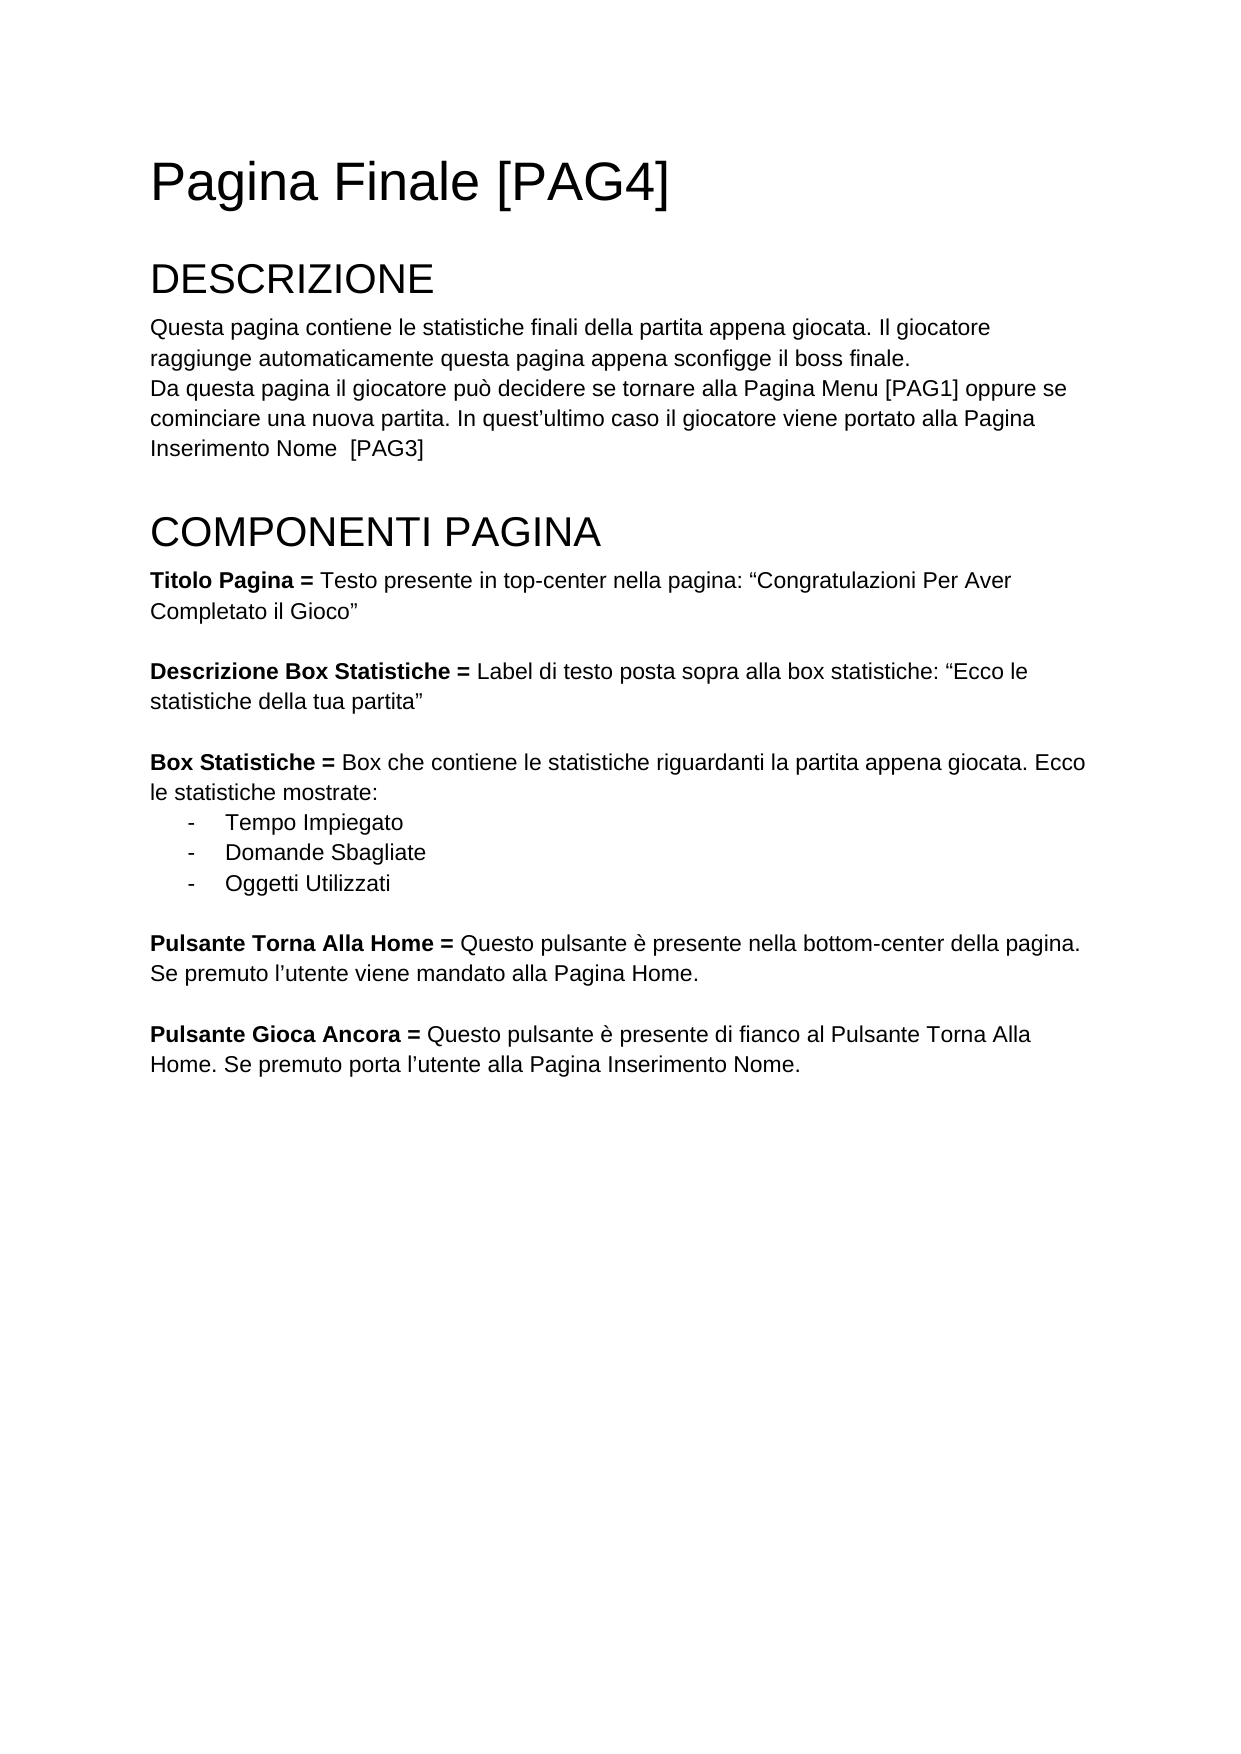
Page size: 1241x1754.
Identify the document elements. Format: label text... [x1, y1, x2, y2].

text Box Statistiche = Box che contiene le statistiche riguardanti la partita appena giocata. Ecco le statistiche mostrate: [150, 749, 1090, 805]
subtitle DESCRIZIONE [150, 254, 1090, 302]
text Pulsante Torna Alla Home = Questo pulsante è presente nella bottom-center della pagina. Se premuto l’utente viene mandato alla Pagina Home. [150, 930, 1090, 987]
text Questa pagina contiene le statistiche finali della partita appena giocata. Il giocatore raggiunge automaticamente questa pagina appena sconfigge il boss finale. [150, 314, 1090, 371]
text Titolo Pagina = Testo presente in top-center nella pagina: “Congratulazioni Per Aver Completato il Gioco” [150, 567, 1090, 624]
text Descrizione Box Statistiche = Label di testo posta sopra alla box statistiche: “Ecco le statistiche della tua partita” [150, 658, 1090, 715]
subtitle COMPONENTI PAGINA [150, 507, 1090, 555]
title Pagina Finale [PAG4] [150, 150, 1090, 212]
text Da questa pagina il giocatore può decidere se tornare alla Pagina Menu [PAG1] oppure se cominciare una nuova partita. In quest’ultimo caso il giocatore viene portato alla Pagina Inserimento Nome [PAG3] [150, 375, 1090, 462]
list Domande Sbagliate [187, 839, 1090, 866]
list Oggetti Utilizzati [187, 869, 1090, 896]
list Tempo Impiegato [187, 809, 1090, 836]
text Pulsante Gioca Ancora = Questo pulsante è presente di fianco al Pulsante Torna Alla Home. Se premuto porta l’utente alla Pagina Inserimento Nome. [150, 1021, 1090, 1077]
